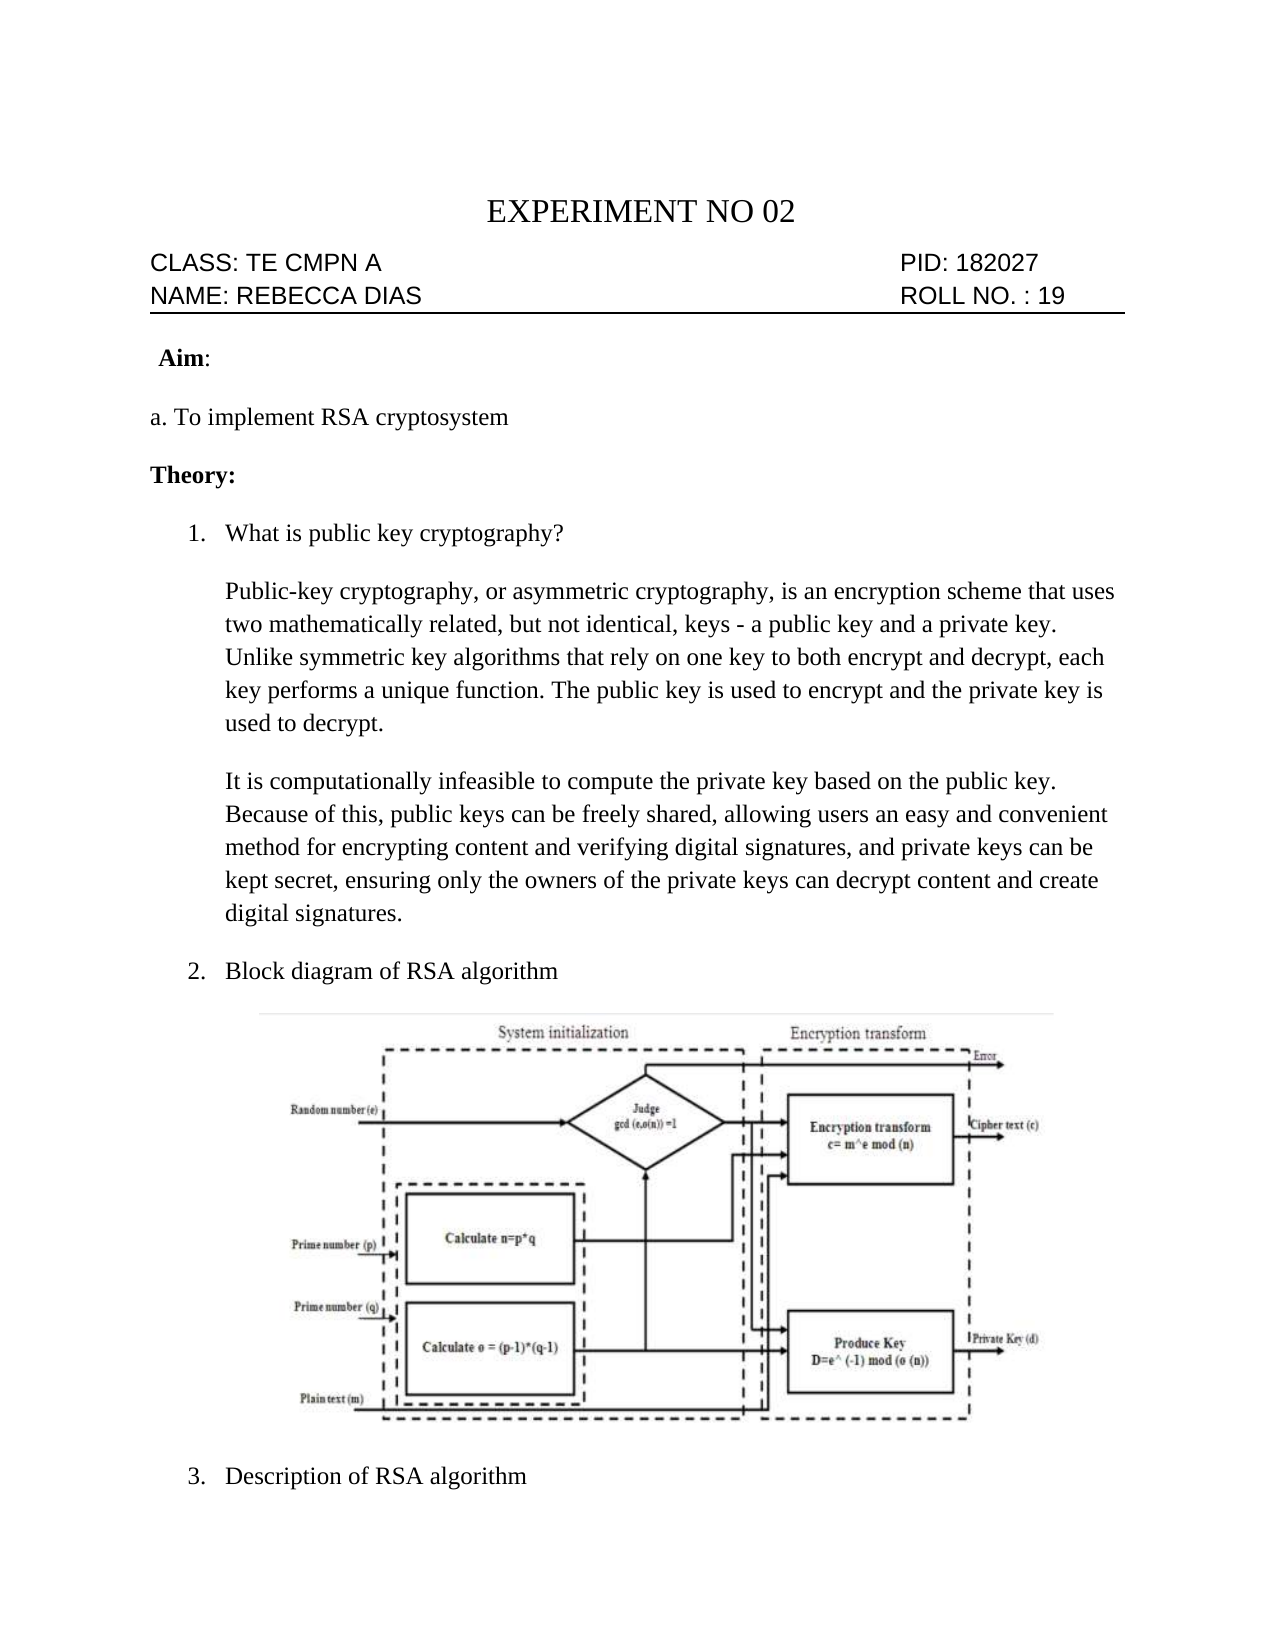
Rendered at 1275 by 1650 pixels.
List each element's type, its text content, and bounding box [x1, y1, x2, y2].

text a. To implement RSA cryptosystem [150, 402, 1125, 430]
text CLASS: TE CMPN A PID: 182027 [150, 248, 1125, 277]
text 1. What is public key cryptography? [187, 518, 1125, 546]
text Aim: [150, 343, 1125, 372]
subtitle EXPERIMENT NO 02 [486, 192, 1125, 230]
text 3. Description of RSA algorithm [187, 1461, 1125, 1490]
text Public-key cryptography, or asymmetric cryptography, is an encryption scheme that uses two mathematically related, but not identical, keys - a public key and a private key. Unlike symmetric key algorithms that rely on one key to both encrypt and decrypt, each key performs a unique function. The public key is used to encrypt and the private key is used to decrypt. [225, 576, 1125, 737]
text It is computationally infeasible to compute the private key based on the public key. Because of this, public keys can be freely shared, allowing users an easy and convenient method for encrypting content and verifying digital signatures, and private keys can be kept secret, ensuring only the owners of the private keys can decrypt content and create digital signatures. [225, 766, 1125, 927]
text Theory: [150, 460, 1125, 488]
text NAME: REBECCA DIAS ROLL NO. : 19 [150, 281, 1125, 312]
text 2. Block diagram of RSA algorithm [187, 956, 1125, 985]
picture [259, 1013, 1054, 1433]
